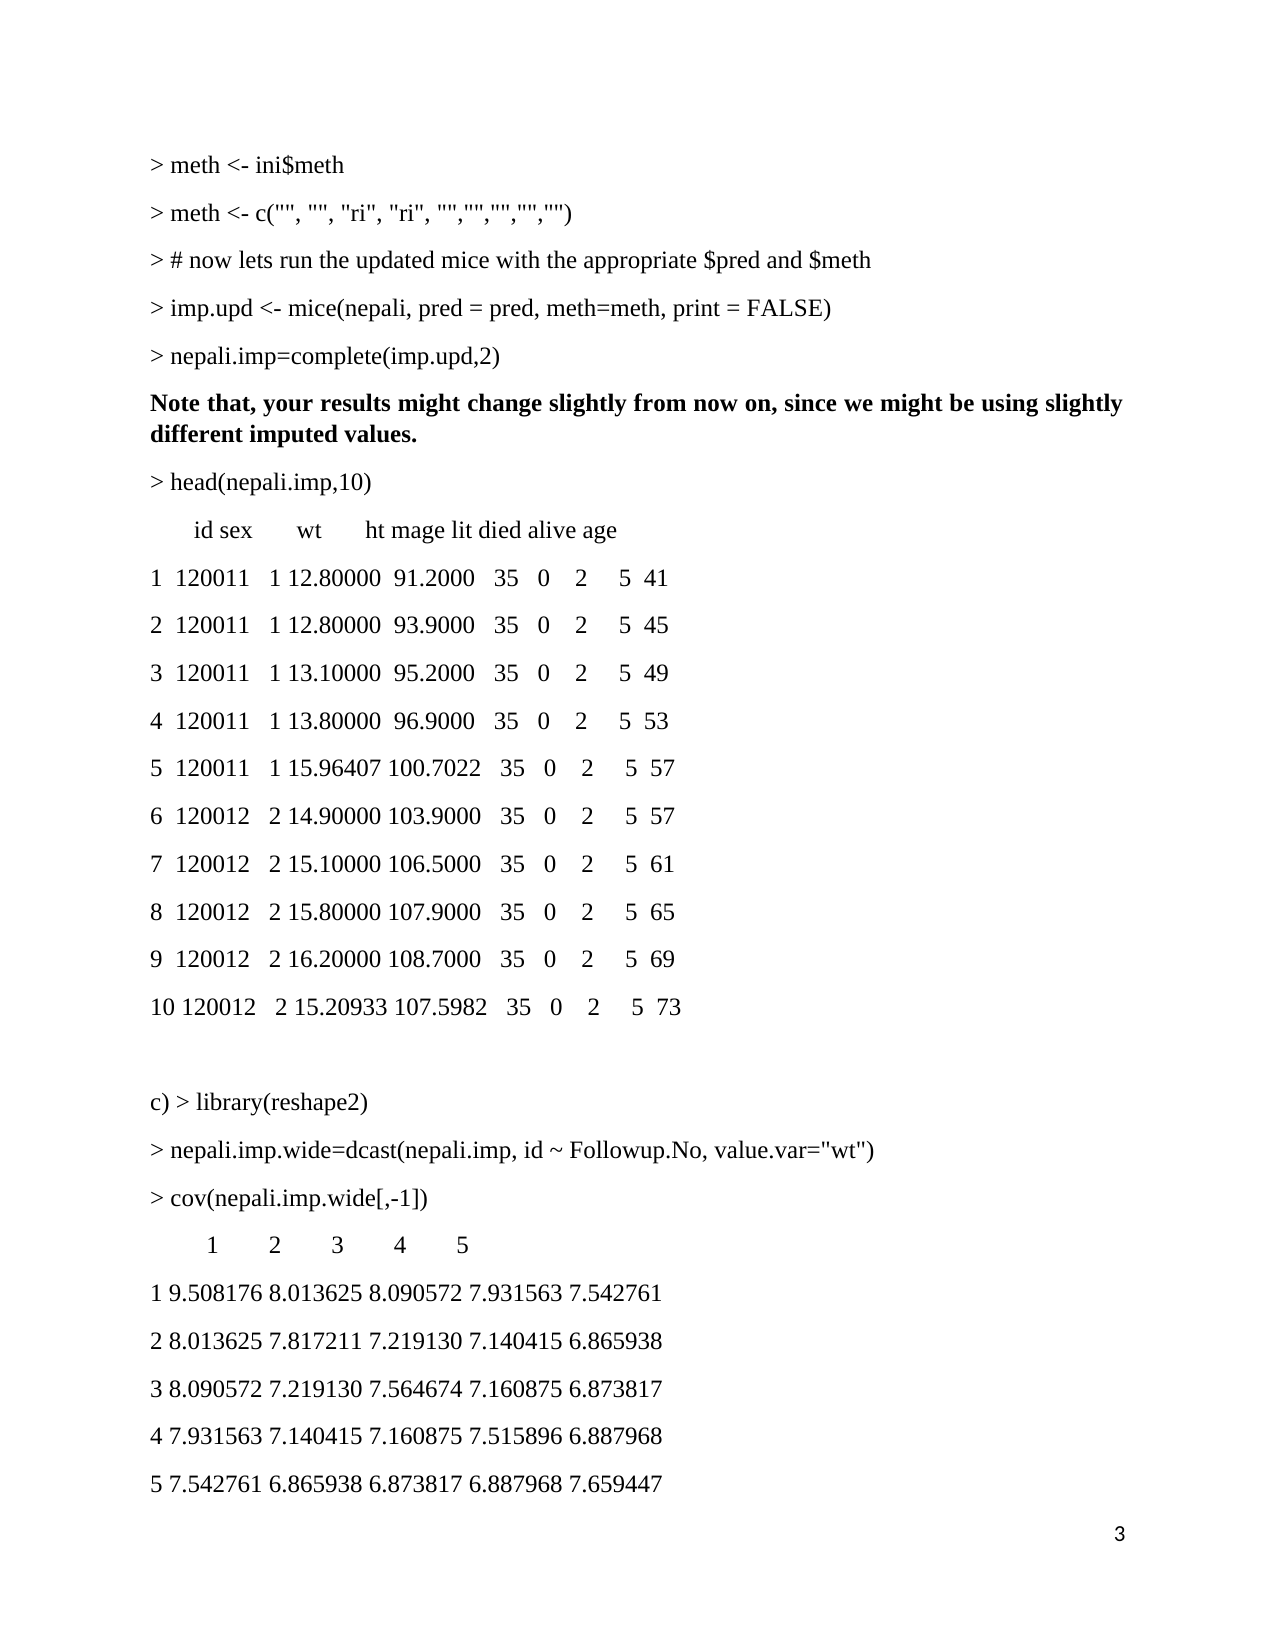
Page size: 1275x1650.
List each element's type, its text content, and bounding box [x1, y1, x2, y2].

text 9 120012 2 16.20000 108.7000 35 0 2 5 69 [150, 944, 1125, 973]
text 5 120011 1 15.96407 100.7022 35 0 2 5 57 [150, 753, 1125, 782]
text 2 8.013625 7.817211 7.219130 7.140415 6.865938 [150, 1326, 1125, 1355]
text > # now lets run the updated mice with the appropriate $pred and $meth [150, 245, 1125, 274]
text 4 7.931563 7.140415 7.160875 7.515896 6.887968 [150, 1421, 1125, 1450]
text 3 8.090572 7.219130 7.564674 7.160875 6.873817 [150, 1374, 1125, 1402]
text id sex wt ht mage lit died alive age [150, 515, 1125, 544]
text > nepali.imp=complete(imp.upd,2) [150, 341, 1125, 369]
text c) > library(reshape2) [150, 1087, 1125, 1116]
text 6 120012 2 14.90000 103.9000 35 0 2 5 57 [150, 801, 1125, 830]
text Note that, your results might change slightly from now on, since we might be using slightly different imputed values. [150, 388, 1125, 448]
text > cov(nepali.imp.wide[,-1]) [150, 1183, 1125, 1212]
text > nepali.imp.wide=dcast(nepali.imp, id ~ Followup.No, value.var="wt") [150, 1135, 1125, 1164]
text 2 120011 1 12.80000 93.9000 35 0 2 5 45 [150, 610, 1125, 639]
text > meth <- c("", "", "ri", "ri", "","","","","") [150, 198, 1125, 226]
text 5 7.542761 6.865938 6.873817 6.887968 7.659447 [150, 1469, 1125, 1498]
text 8 120012 2 15.80000 107.9000 35 0 2 5 65 [150, 897, 1125, 925]
text 1 2 3 4 5 [150, 1231, 1125, 1259]
text 7 120012 2 15.10000 106.5000 35 0 2 5 61 [150, 849, 1125, 878]
text 1 9.508176 8.013625 8.090572 7.931563 7.542761 [150, 1278, 1125, 1307]
text > meth <- ini$meth [150, 150, 1125, 179]
text > imp.upd <- mice(nepali, pred = pred, meth=meth, print = FALSE) [150, 293, 1125, 322]
text 4 120011 1 13.80000 96.9000 35 0 2 5 53 [150, 706, 1125, 734]
text 3 120011 1 13.10000 95.2000 35 0 2 5 49 [150, 658, 1125, 687]
text 1 120011 1 12.80000 91.2000 35 0 2 5 41 [150, 563, 1125, 591]
text 10 120012 2 15.20933 107.5982 35 0 2 5 73 [150, 992, 1125, 1021]
text > head(nepali.imp,10) [150, 467, 1125, 496]
